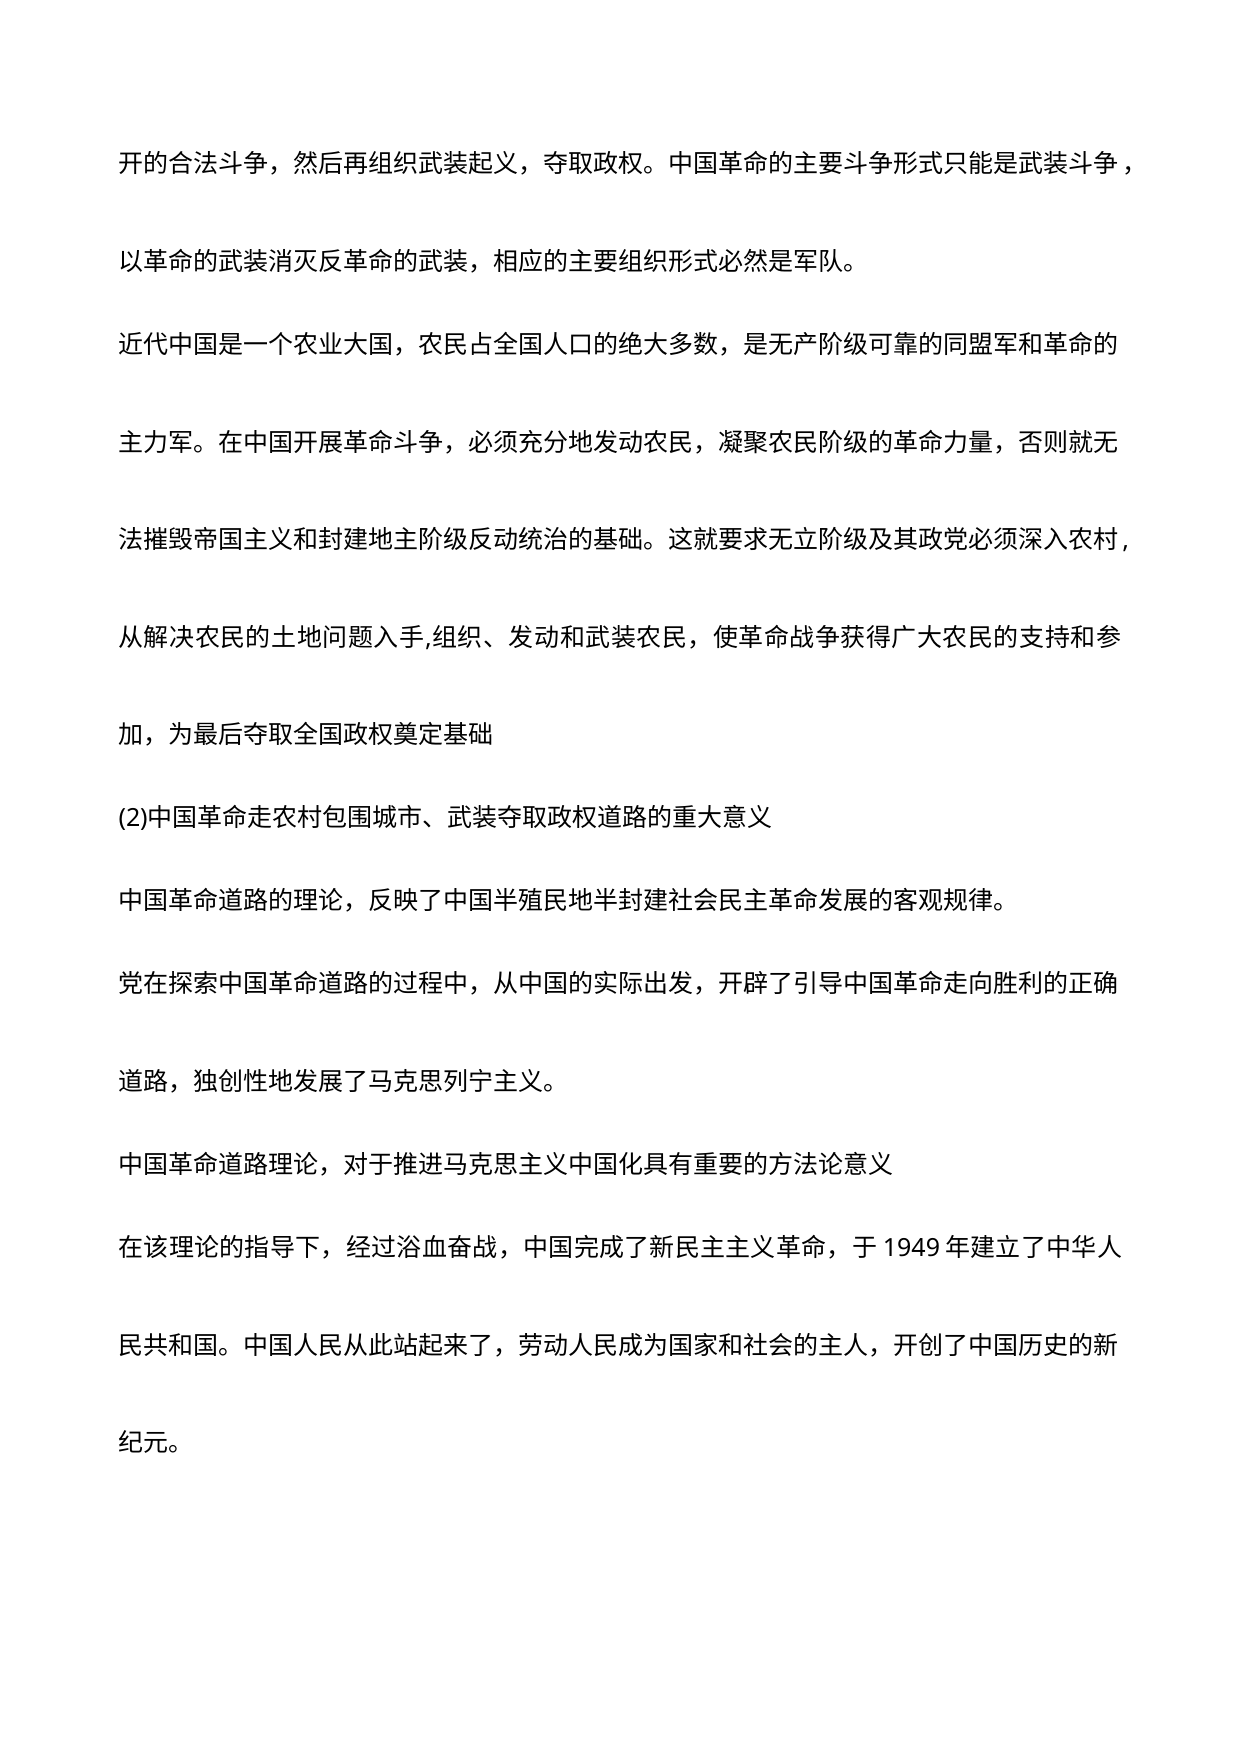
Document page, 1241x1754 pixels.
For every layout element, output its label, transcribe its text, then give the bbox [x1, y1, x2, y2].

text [118, 129, 1122, 292]
text (2)中国革命走农村包围城市、武装夺取政权道路的重大意义 [118, 783, 1122, 848]
text 在该理论的指导下，经过浴血奋战，中国完成了新民主主义革命，于1949年建立了中华人民共和国。中国人民从此站起来了，劳动人民成为国家和社会的主人，开创了中国历史的新纪元。 [118, 1213, 1122, 1473]
text 党在探索中国革命道路的过程中，从中国的实际出发，开辟了引导中国革命走向胜利的正确道路，独创性地发展了马克思列宁主义。 [118, 949, 1122, 1112]
text 中国革命道路理论，对于推进马克思主义中国化具有重要的方法论意义 [118, 1130, 1122, 1195]
text 近代中国是一个农业大国，农民占全国人口的绝大多数，是无产阶级可靠的同盟军和革命的主力军。在中国开展革命斗争，必须充分地发动农民，凝聚农民阶级的革命力量，否则就无法摧毁帝国主义和封建地主阶级反动统治的基础。这就要求无立阶级及其政党必须深入农村,从解决农民的土地问题入手,组织、发动和武装农民，使革命战争获得广大农民的支持和参加，为最后夺取全国政权奠定基础 [118, 310, 1122, 765]
text 中国革命道路的理论，反映了中国半殖民地半封建社会民主革命发展的客观规律。 [118, 866, 1122, 931]
